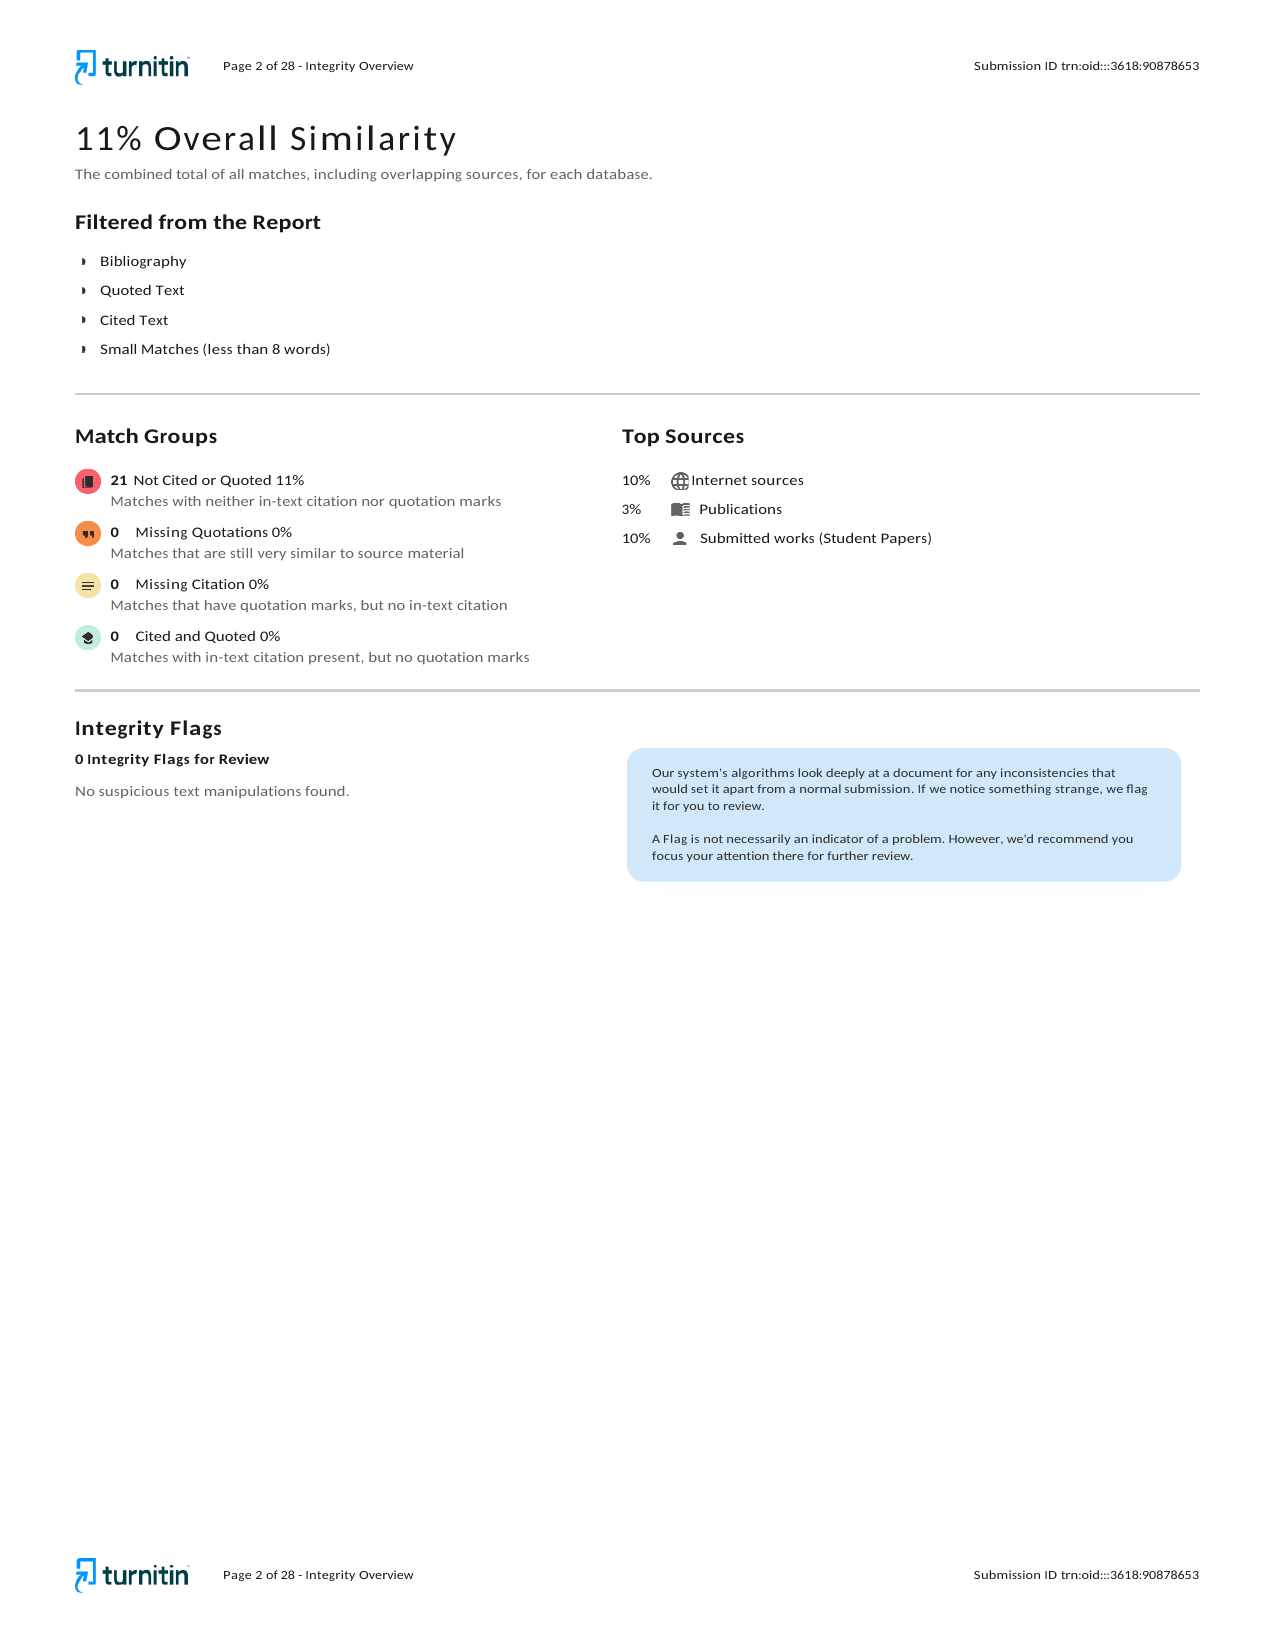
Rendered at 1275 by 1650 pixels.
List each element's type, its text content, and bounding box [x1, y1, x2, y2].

picture [75, 50, 190, 85]
text Page 2 of 28 - Integrity Overview [223, 1567, 416, 1582]
text Matches that have quotation marks, but no in-text citation [110, 596, 533, 614]
text Filtered from the Report [75, 209, 1202, 234]
text Matches with neither in-text citation nor quotation marks [110, 492, 533, 510]
text A Flag is not necessarily an indicator of a problem. However, we'd recommend you focus your attention there for further review. [652, 832, 1139, 864]
text No suspicious text manipulations found. [75, 782, 416, 799]
text Match Groups Top Sources [75, 423, 1202, 449]
text 0 Missing Quotations 0% [110, 523, 533, 541]
text Cited Text [100, 311, 1202, 329]
text 3% Publications [622, 500, 1202, 518]
text Matches that are still very similar to source material [110, 544, 533, 562]
picture [82, 530, 94, 538]
text Our system's algorithms look deeply at a document for any inconsistencies that would set it apart from a normal submission. If we notice something strange, we flag it for you to review. [652, 765, 1154, 814]
text 21 Not Cited or Quoted 11% [110, 471, 533, 489]
text Matches with in-text citation present, but no quotation marks [110, 648, 533, 666]
text 10% Internet sources [622, 471, 1202, 489]
text Integrity Flags [75, 715, 416, 741]
text 11% Overall Similarity [75, 116, 1202, 159]
text The combined total of all matches, including overlapping sources, for each database. [75, 165, 1202, 183]
text 0 Missing Citation 0% [110, 576, 533, 593]
text Small Matches (less than 8 words) [100, 340, 1202, 358]
text 10% Submitted works (Student Papers) [622, 530, 1202, 547]
picture [81, 581, 94, 590]
picture [75, 1558, 190, 1593]
text Bibliography [100, 252, 1202, 270]
picture [81, 631, 93, 644]
text Submission ID trn:oid:::3618:90878653 [974, 1567, 1202, 1582]
text Page 2 of 28 - Integrity Overview Submission ID trn:oid:::3618:90878653 [223, 59, 1202, 74]
text 0 Cited and Quoted 0% [110, 628, 533, 645]
text 0 Integrity Flags for Review [75, 751, 416, 768]
picture [81, 475, 93, 488]
text Quoted Text [100, 282, 1202, 299]
